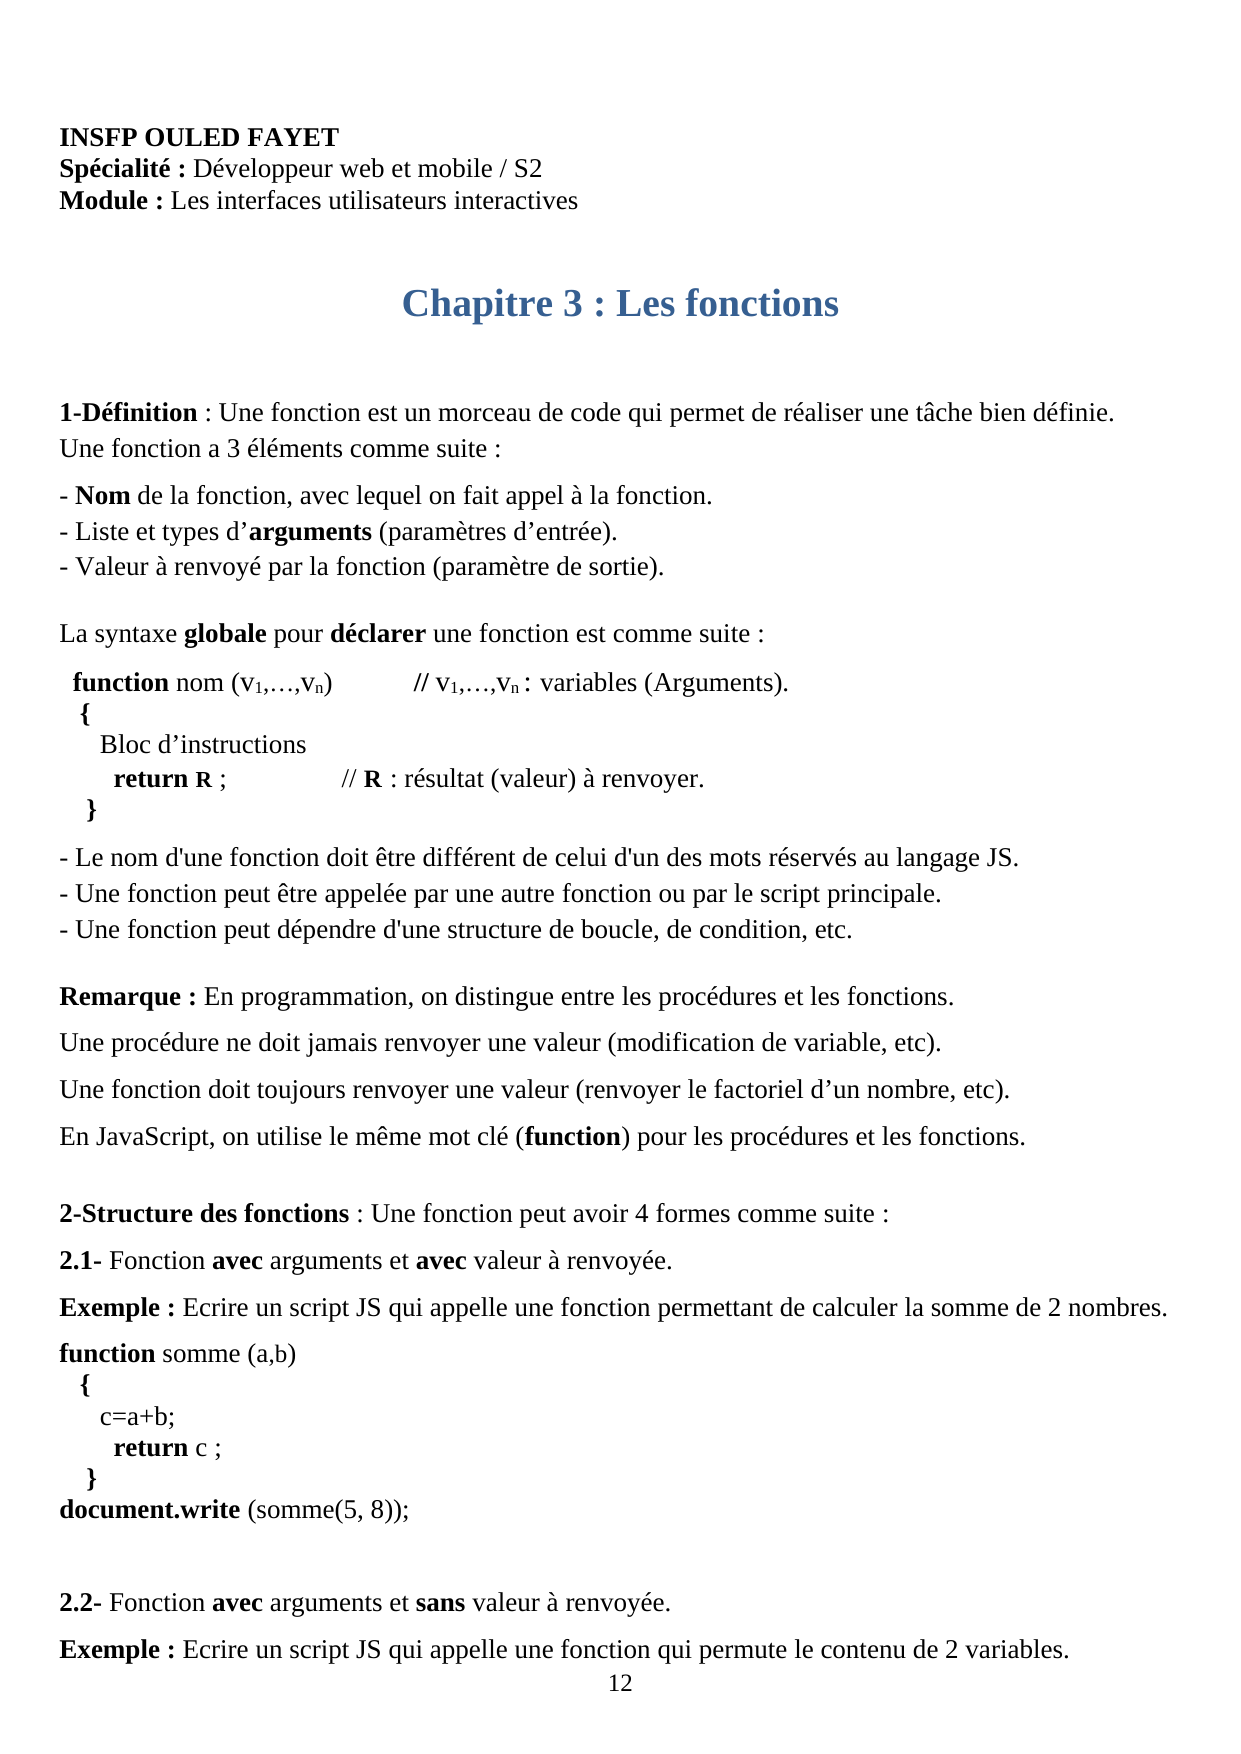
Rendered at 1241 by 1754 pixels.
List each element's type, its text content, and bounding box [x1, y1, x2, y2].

text return R ; // R : résultat (valeur) à renvoyer. [59, 760, 1196, 793]
text } [59, 793, 1196, 824]
text La syntaxe globale pour déclarer une fonction est comme suite : [59, 617, 1196, 648]
text Exemple : Ecrire un script JS qui appelle une fonction qui permute le contenu de 2 variables. [59, 1633, 1196, 1664]
text 2-Structure des fonctions : Une fonction peut avoir 4 formes comme suite : [59, 1197, 1196, 1228]
text - Le nom d'une fonction doit être différent de celui d'un des mots réservés au langage JS. [59, 841, 1196, 872]
text } [59, 1462, 1196, 1493]
text Une fonction doit toujours renvoyer une valeur (renvoyer le factoriel d’un nombre, etc). [59, 1073, 1196, 1104]
text - Liste et types d’arguments (paramètres d’entrée). [59, 515, 1196, 546]
text - Une fonction peut dépendre d'une structure de boucle, de condition, etc. [59, 913, 1196, 944]
text Remarque : En programmation, on distingue entre les procédures et les fonctions. [59, 979, 1196, 1011]
text - Nom de la fonction, avec lequel on fait appel à la fonction. [59, 479, 1196, 510]
text function somme (a,b) [59, 1337, 1196, 1368]
text Chapitre 3 : Les fonctions [59, 279, 1181, 325]
text return c ; [59, 1431, 1196, 1462]
text Une procédure ne doit jamais renvoyer une valeur (modification de variable, etc). [59, 1026, 1196, 1057]
text Spécialité : Développeur web et mobile / S2 [59, 153, 1196, 184]
text Bloc d’instructions [59, 729, 1196, 760]
text { [59, 697, 1196, 729]
text c=a+b; [59, 1400, 1196, 1431]
text INSFP OULED FAYET [59, 121, 1196, 153]
text 2.2- Fonction avec arguments et sans valeur à renvoyée. [59, 1587, 1196, 1618]
text Exemple : Ecrire un script JS qui appelle une fonction permettant de calculer la somme de 2 nombres. [59, 1291, 1196, 1322]
text 1-Définition : Une fonction est un morceau de code qui permet de réaliser une tâche bien définie. [59, 397, 1196, 428]
text document.write (somme(5, 8)); [59, 1493, 1196, 1524]
text En JavaScript, on utilise le même mot clé (function) pour les procédures et les fonctions. [59, 1119, 1196, 1151]
text Une fonction a 3 éléments comme suite : [59, 432, 1196, 463]
text { [59, 1368, 1196, 1400]
text - Valeur à renvoyé par la fonction (paramètre de sortie). [59, 550, 1196, 582]
text function nom (v1,…,vn) // v1,…,vn : variables (Arguments). [59, 664, 1196, 697]
text - Une fonction peut être appelée par une autre fonction ou par le script principale. [59, 877, 1196, 908]
text 2.1- Fonction avec arguments et avec valeur à renvoyée. [59, 1244, 1196, 1275]
list Module : Les interfaces utilisateurs interactives [59, 184, 1196, 215]
